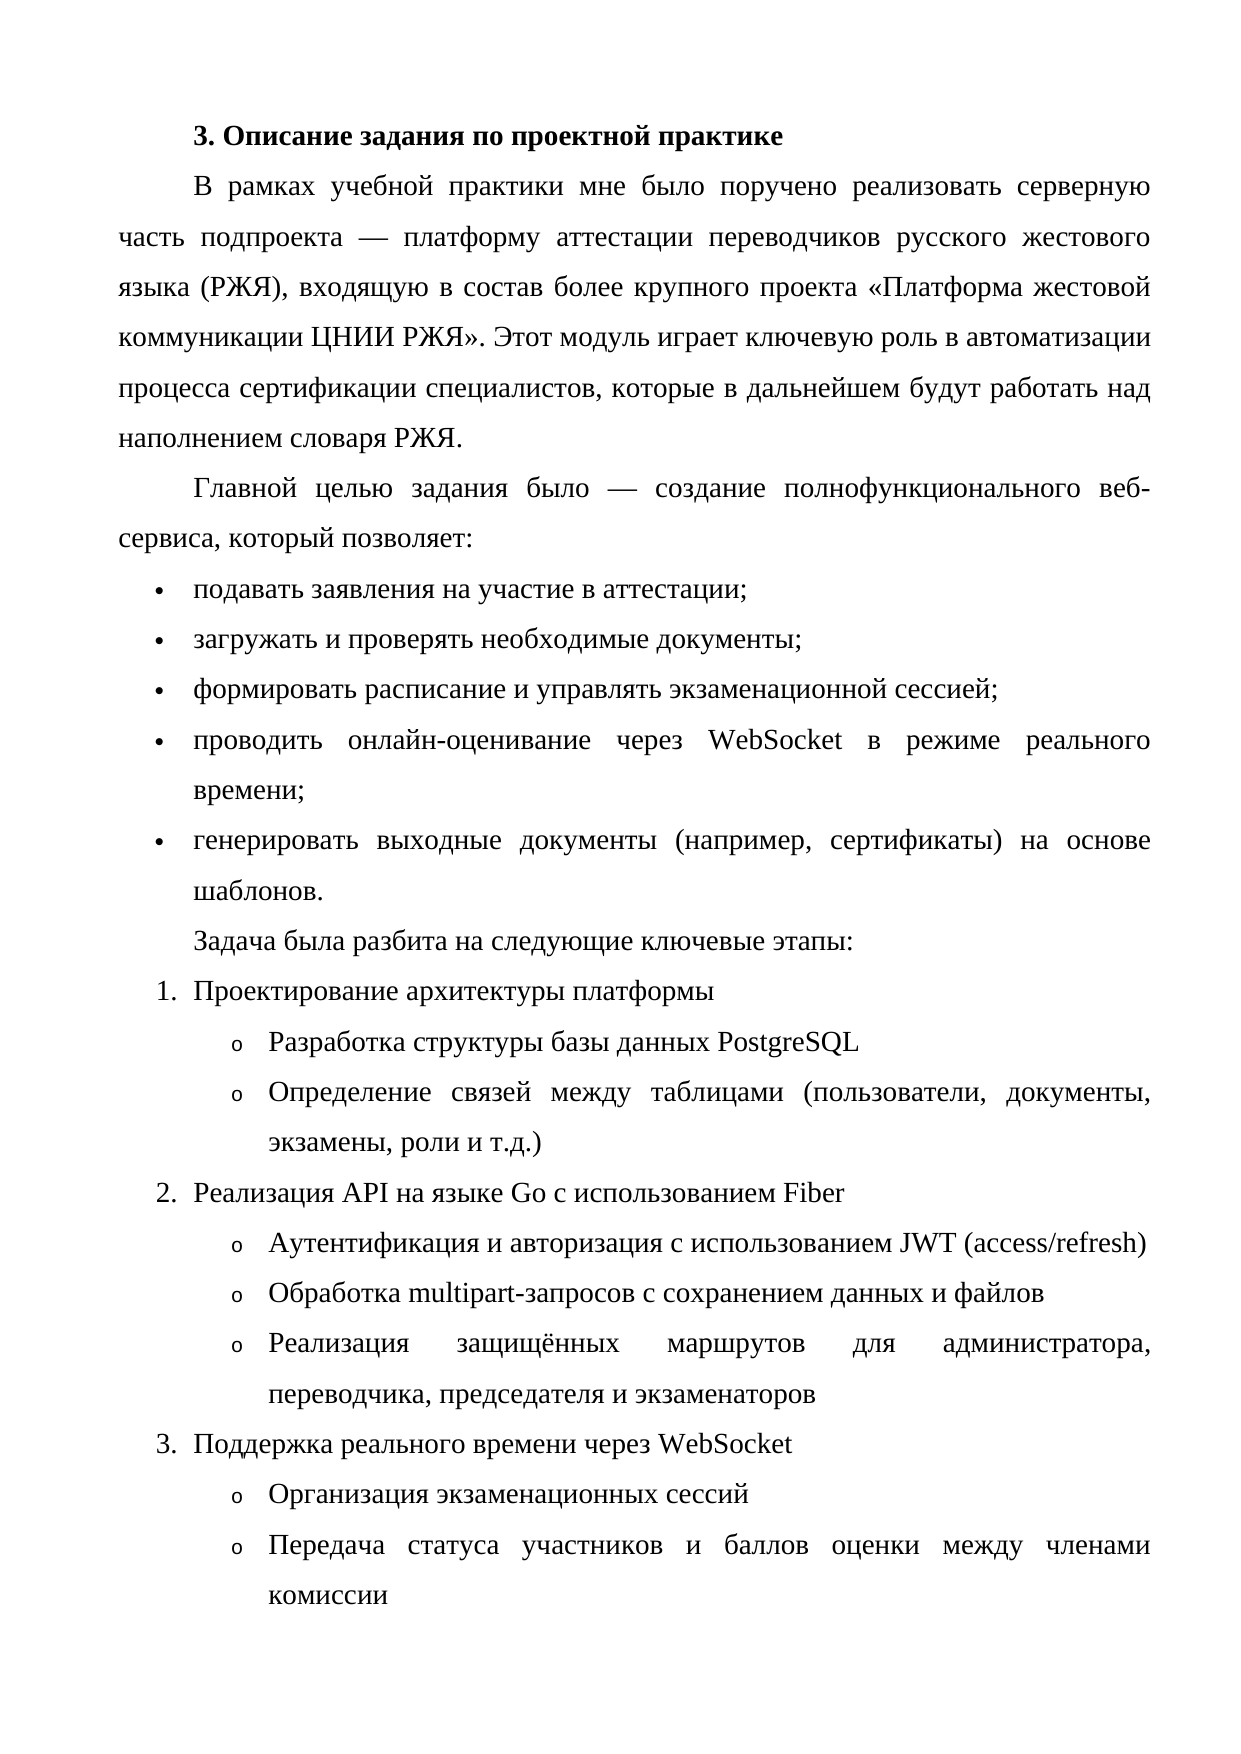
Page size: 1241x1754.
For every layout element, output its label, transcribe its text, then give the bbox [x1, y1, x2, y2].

list Поддержка реального времени через WebSocket [156, 1426, 1152, 1460]
list Определение связей между таблицами (пользователи, документы, экзамены, роли и т.д.) [231, 1074, 1152, 1158]
list Разработка структуры базы данных PostgreSQL [231, 1024, 1152, 1057]
text В рамках учебной практики мне было поручено реализовать серверную часть подпроекта — платформу аттестации переводчиков русского жестового языка (РЖЯ), входящую в состав более крупного проекта «Платформа жестовой коммуникации ЦНИИ РЖЯ». Этот модуль играет ключевую роль в автоматизации процесса сертификации специалистов, которые в дальнейшем будут работать над наполнением словаря РЖЯ. [118, 168, 1152, 453]
list проводить онлайн-оценивание через WebSocket в режиме реального времени; [156, 722, 1152, 806]
list подавать заявления на участие в аттестации; [156, 571, 1152, 604]
list Организация экзаменационных сессий [231, 1477, 1152, 1510]
list формировать расписание и управлять экзаменационной сессией; [156, 672, 1152, 705]
list Реализация API на языке Go с использованием Fiber [156, 1175, 1152, 1208]
list Передача статуса участников и баллов оценки между членами комиссии [231, 1527, 1152, 1611]
text Главной целью задания было — создание полнофункционального веб-сервиса, который позволяет: [118, 470, 1152, 554]
list загружать и проверять необходимые документы; [156, 621, 1152, 655]
text Задача была разбита на следующие ключевые этапы: [118, 923, 1152, 957]
list генерировать выходные документы (например, сертификаты) на основе шаблонов. [156, 822, 1152, 906]
list Аутентификация и авторизация с использованием JWT (access/refresh) [231, 1225, 1152, 1258]
list Обработка multipart-запросов с сохранением данных и файлов [231, 1275, 1152, 1309]
text 3. Описание задания по проектной практике [118, 118, 1152, 152]
list Реализация защищённых маршрутов для администратора, переводчика, председателя и экзаменаторов [231, 1326, 1152, 1409]
list Проектирование архитектуры платформы [156, 973, 1152, 1007]
